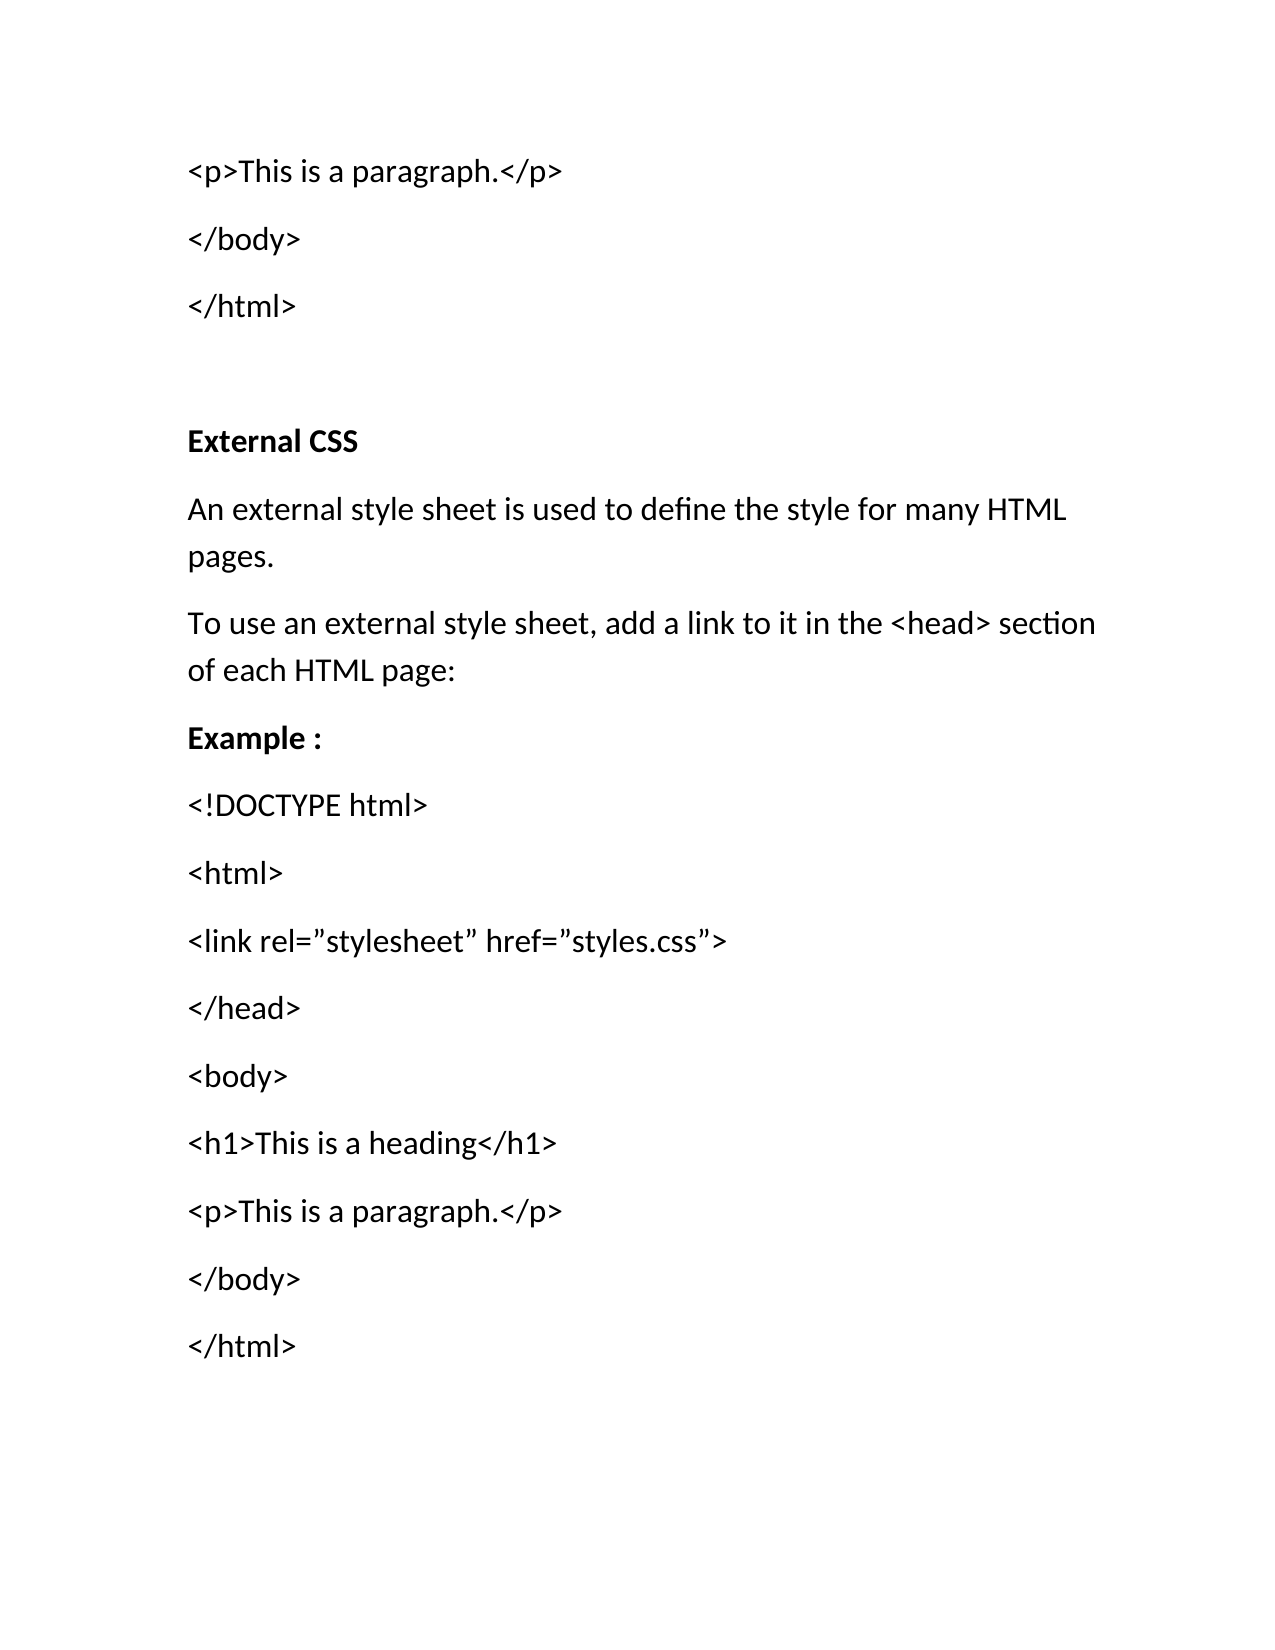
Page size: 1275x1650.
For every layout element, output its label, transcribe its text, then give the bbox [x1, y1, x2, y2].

text <h1>This is a heading</h1> [187, 1122, 1125, 1163]
text <body> [187, 1055, 1125, 1096]
text Example : [187, 717, 1125, 757]
text </head> [187, 987, 1125, 1028]
text </html> [187, 1325, 1125, 1366]
text <p>This is a paragraph.</p> [187, 1190, 1125, 1231]
text <html> [187, 852, 1125, 893]
text An external style sheet is used to define the style for many HTML pages. [187, 488, 1125, 576]
text <!DOCTYPE html> [187, 784, 1125, 825]
text <link rel=”stylesheet” href=”styles.css”> [187, 919, 1125, 960]
text </body> [187, 1258, 1125, 1298]
text <p>This is a paragraph.</p> [187, 150, 1125, 191]
text </body> [187, 218, 1125, 258]
text To use an external style sheet, add a link to it in the <head> section of each HTML page: [187, 602, 1125, 690]
text </html> [187, 285, 1125, 326]
text External CSS [187, 420, 1125, 461]
